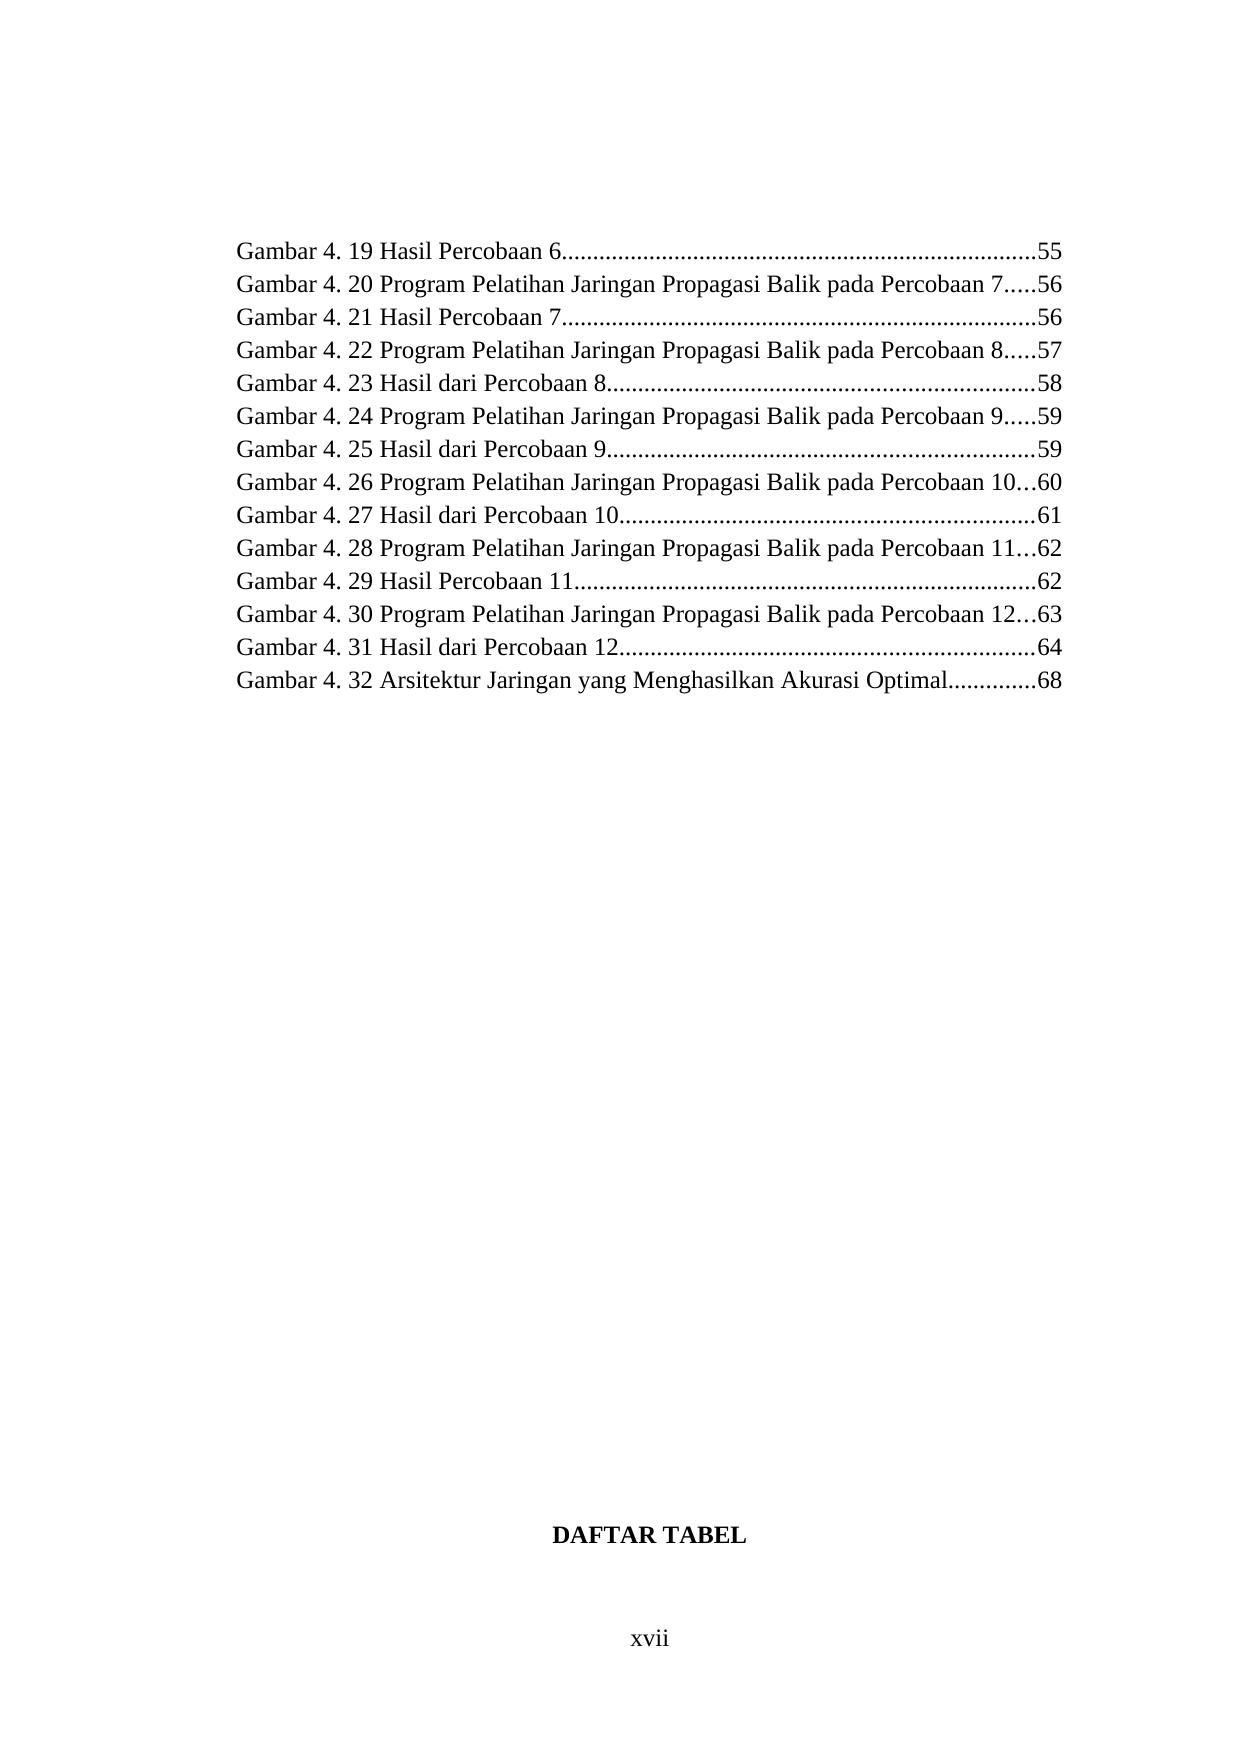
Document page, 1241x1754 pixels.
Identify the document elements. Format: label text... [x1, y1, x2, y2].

text Gambar 4. 22 Program Pelatihan Jaringan Propagasi Balik pada Percobaan 8 57 [236, 335, 1063, 364]
text Gambar 4. 20 Program Pelatihan Jaringan Propagasi Balik pada Percobaan 7 56 [236, 269, 1063, 298]
text Gambar 4. 30 Program Pelatihan Jaringan Propagasi Balik pada Percobaan 12 63 [236, 599, 1063, 628]
text Gambar 4. 24 Program Pelatihan Jaringan Propagasi Balik pada Percobaan 9 59 [236, 401, 1063, 430]
text Gambar 4. 29 Hasil Percobaan 11 62 [236, 566, 1063, 595]
text Gambar 4. 25 Hasil dari Percobaan 9 59 [236, 434, 1063, 463]
text Gambar 4. 27 Hasil dari Percobaan 10 61 [236, 500, 1063, 529]
text Gambar 4. 23 Hasil dari Percobaan 8 58 [236, 368, 1063, 397]
subtitle DAFTAR TABEL [236, 1520, 1063, 1549]
text Gambar 4. 31 Hasil dari Percobaan 12 64 [236, 632, 1063, 661]
text Gambar 4. 21 Hasil Percobaan 7 56 [236, 302, 1063, 331]
text Gambar 4. 32 Arsitektur Jaringan yang Menghasilkan Akurasi Optimal 68 [236, 666, 1063, 694]
text Gambar 4. 19 Hasil Percobaan 6 55 [236, 236, 1063, 265]
text Gambar 4. 28 Program Pelatihan Jaringan Propagasi Balik pada Percobaan 11 62 [236, 533, 1063, 562]
text Gambar 4. 26 Program Pelatihan Jaringan Propagasi Balik pada Percobaan 10 60 [236, 467, 1063, 496]
